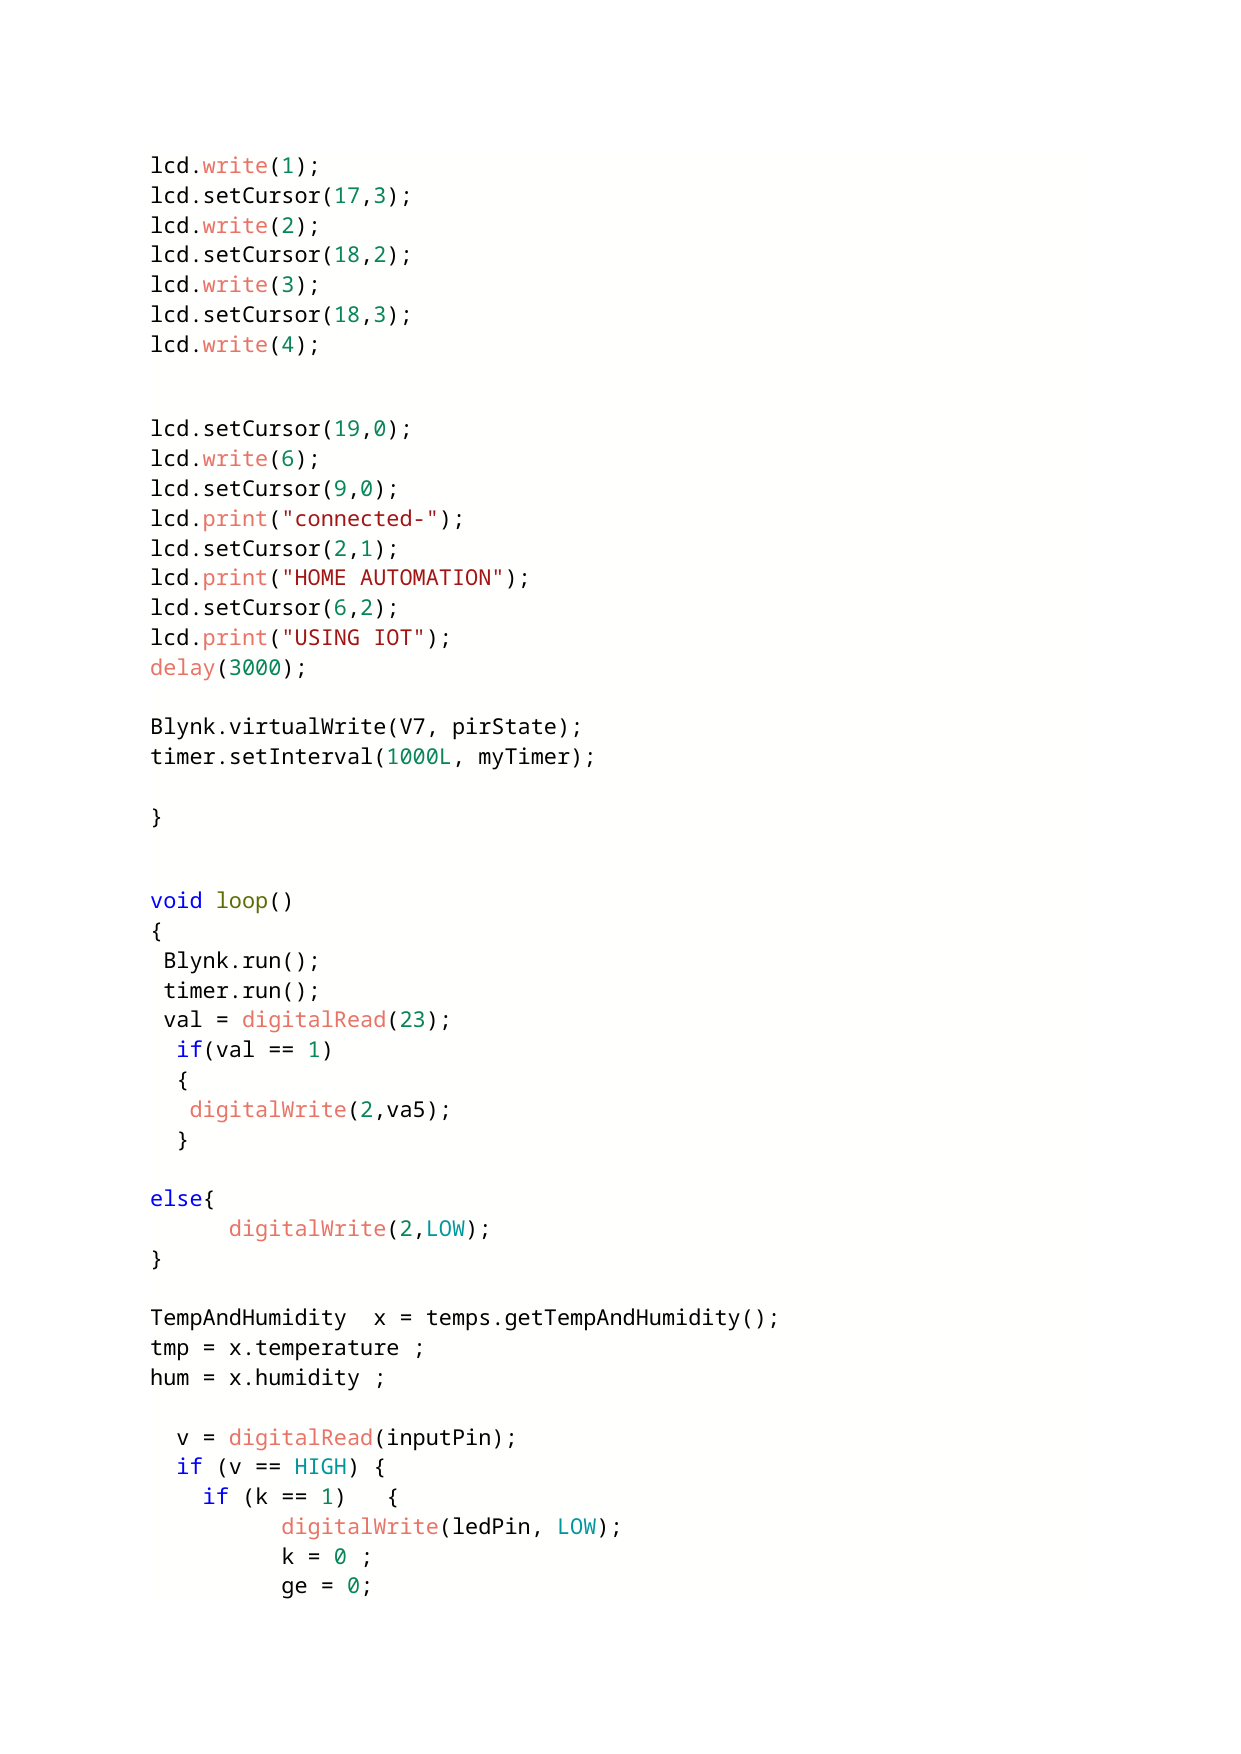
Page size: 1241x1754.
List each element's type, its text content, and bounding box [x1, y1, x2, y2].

text { [150, 1064, 1090, 1094]
text if(val == 1) [150, 1034, 1090, 1064]
text digitalWrite(2,LOW); [150, 1213, 1090, 1243]
text lcd.print("HOME AUTOMATION"); [150, 562, 1090, 592]
text k = 0 ; [150, 1541, 1090, 1570]
text digitalWrite(ledPin, LOW); [150, 1511, 1090, 1541]
text void loop() [150, 885, 1090, 915]
text digitalWrite(2,va5); [150, 1094, 1090, 1123]
text tmp = x.temperature ; [150, 1332, 1090, 1362]
text lcd.write(4); [150, 329, 1090, 358]
text timer.run(); [150, 974, 1090, 1004]
text lcd.print("USING IOT"); [150, 622, 1090, 652]
text val = digitalRead(23); [150, 1004, 1090, 1034]
text if (k == 1) { [150, 1481, 1090, 1511]
text lcd.setCursor(9,0); [150, 473, 1090, 503]
text lcd.write(2); [150, 209, 1090, 239]
text lcd.setCursor(18,3); [150, 299, 1090, 329]
text delay(3000); [150, 652, 1090, 681]
text Blynk.virtualWrite(V7, pirState); [150, 711, 1090, 741]
text } [150, 1243, 1090, 1272]
text TempAndHumidity x = temps.getTempAndHumidity(); [150, 1302, 1090, 1332]
text Blynk.run(); [150, 945, 1090, 974]
text lcd.write(3); [150, 269, 1090, 299]
text v = digitalRead(inputPin); [150, 1421, 1090, 1451]
text } [150, 801, 1090, 830]
text lcd.setCursor(18,2); [150, 239, 1090, 269]
text timer.setInterval(1000L, myTimer); [150, 741, 1090, 771]
text } [150, 1123, 1090, 1153]
text lcd.setCursor(6,2); [150, 592, 1090, 622]
text lcd.setCursor(19,0); [150, 413, 1090, 443]
text lcd.write(6); [150, 443, 1090, 473]
text hum = x.humidity ; [150, 1362, 1090, 1392]
text ge = 0; [150, 1570, 1090, 1600]
text lcd.setCursor(17,3); [150, 180, 1090, 209]
text if (v == HIGH) { [150, 1451, 1090, 1481]
text else{ [150, 1183, 1090, 1213]
text lcd.setCursor(2,1); [150, 532, 1090, 562]
text { [150, 915, 1090, 945]
text lcd.print("connected-"); [150, 503, 1090, 532]
text lcd.write(1); [150, 150, 1090, 180]
